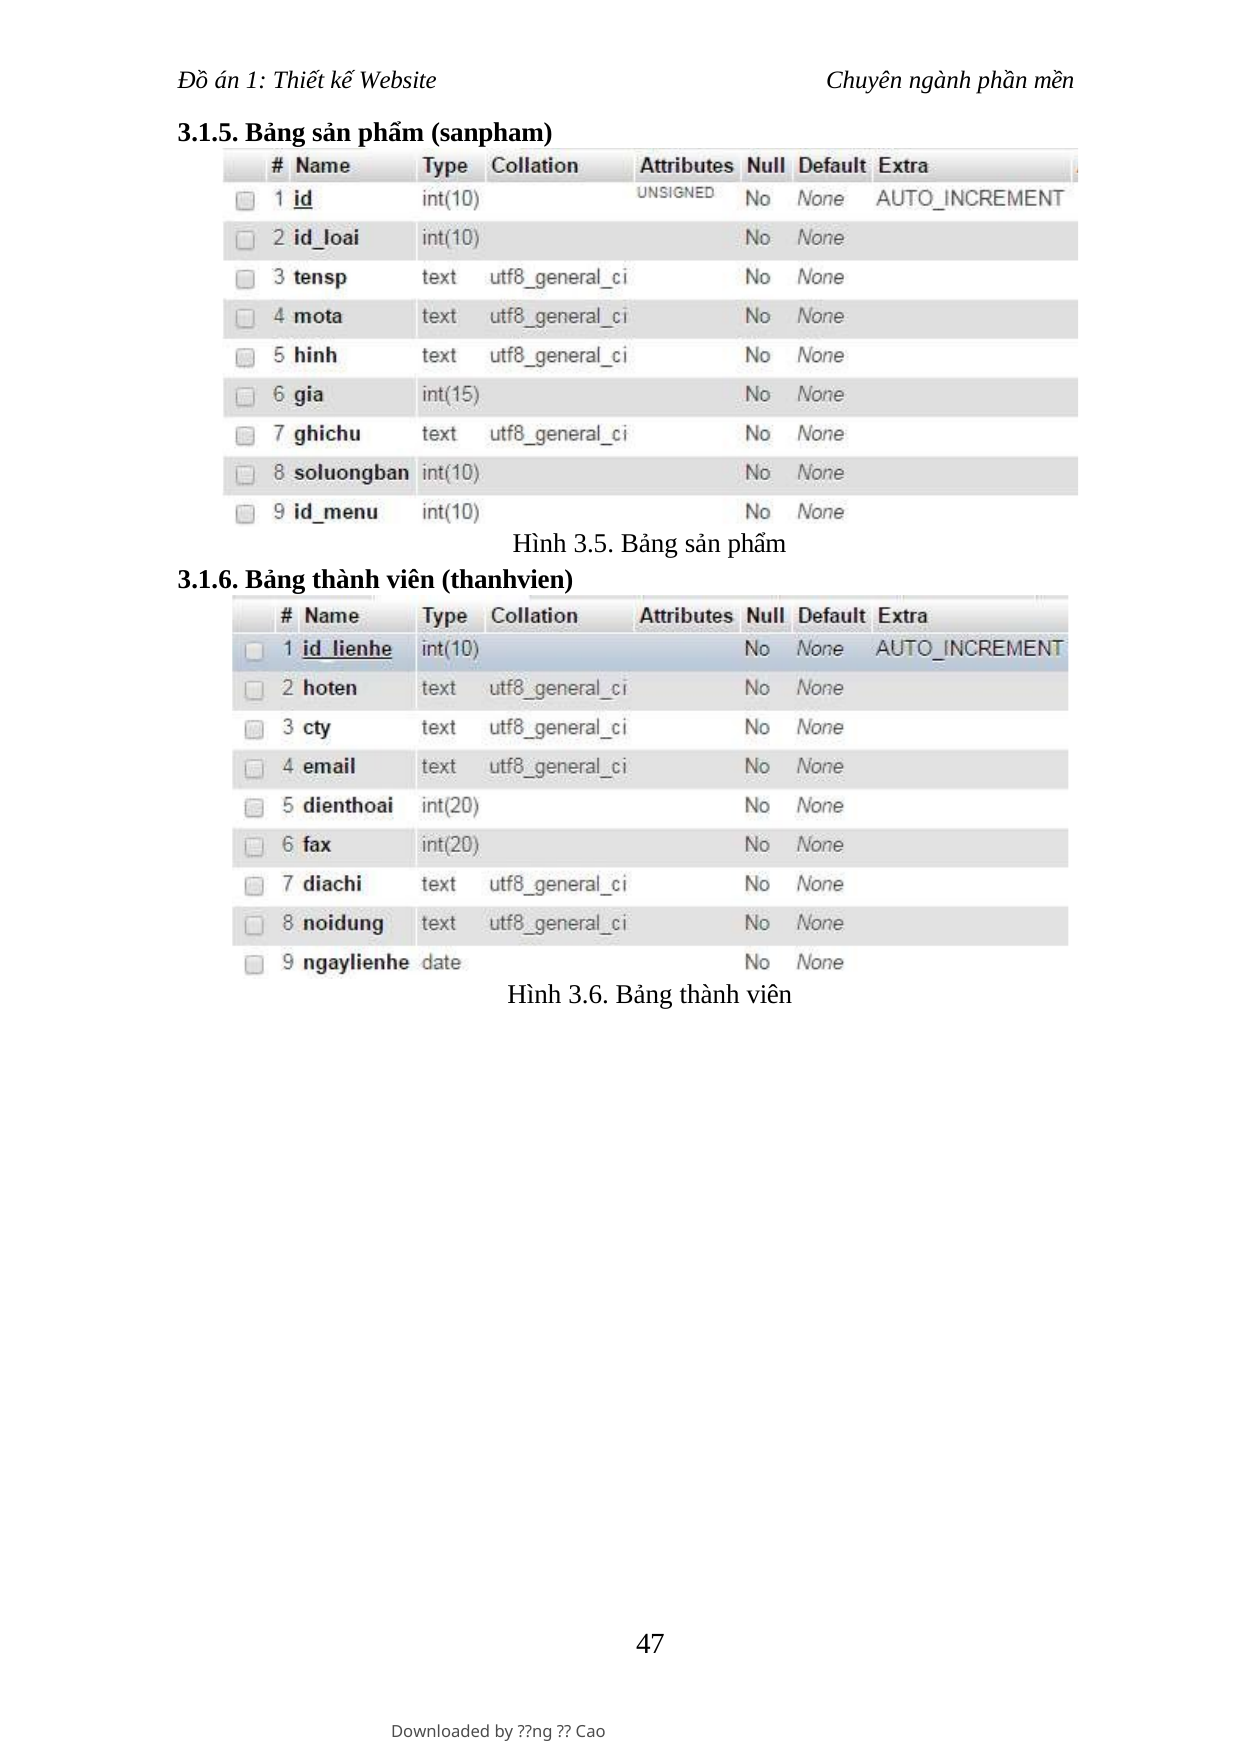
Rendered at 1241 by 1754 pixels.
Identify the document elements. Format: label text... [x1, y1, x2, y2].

text Hình 3.6. Bảng thành viên [507, 595, 1146, 1010]
picture [231, 595, 507, 979]
subtitle Bảng thành viên (thanhvien) [177, 563, 1146, 594]
subtitle Bảng sản phẩm (sanpham) [177, 117, 1146, 148]
subtitle 47 [157, 1626, 1144, 1660]
text Hình 3.5. Bảng sản phẩm [512, 527, 1146, 558]
picture [222, 148, 1079, 527]
